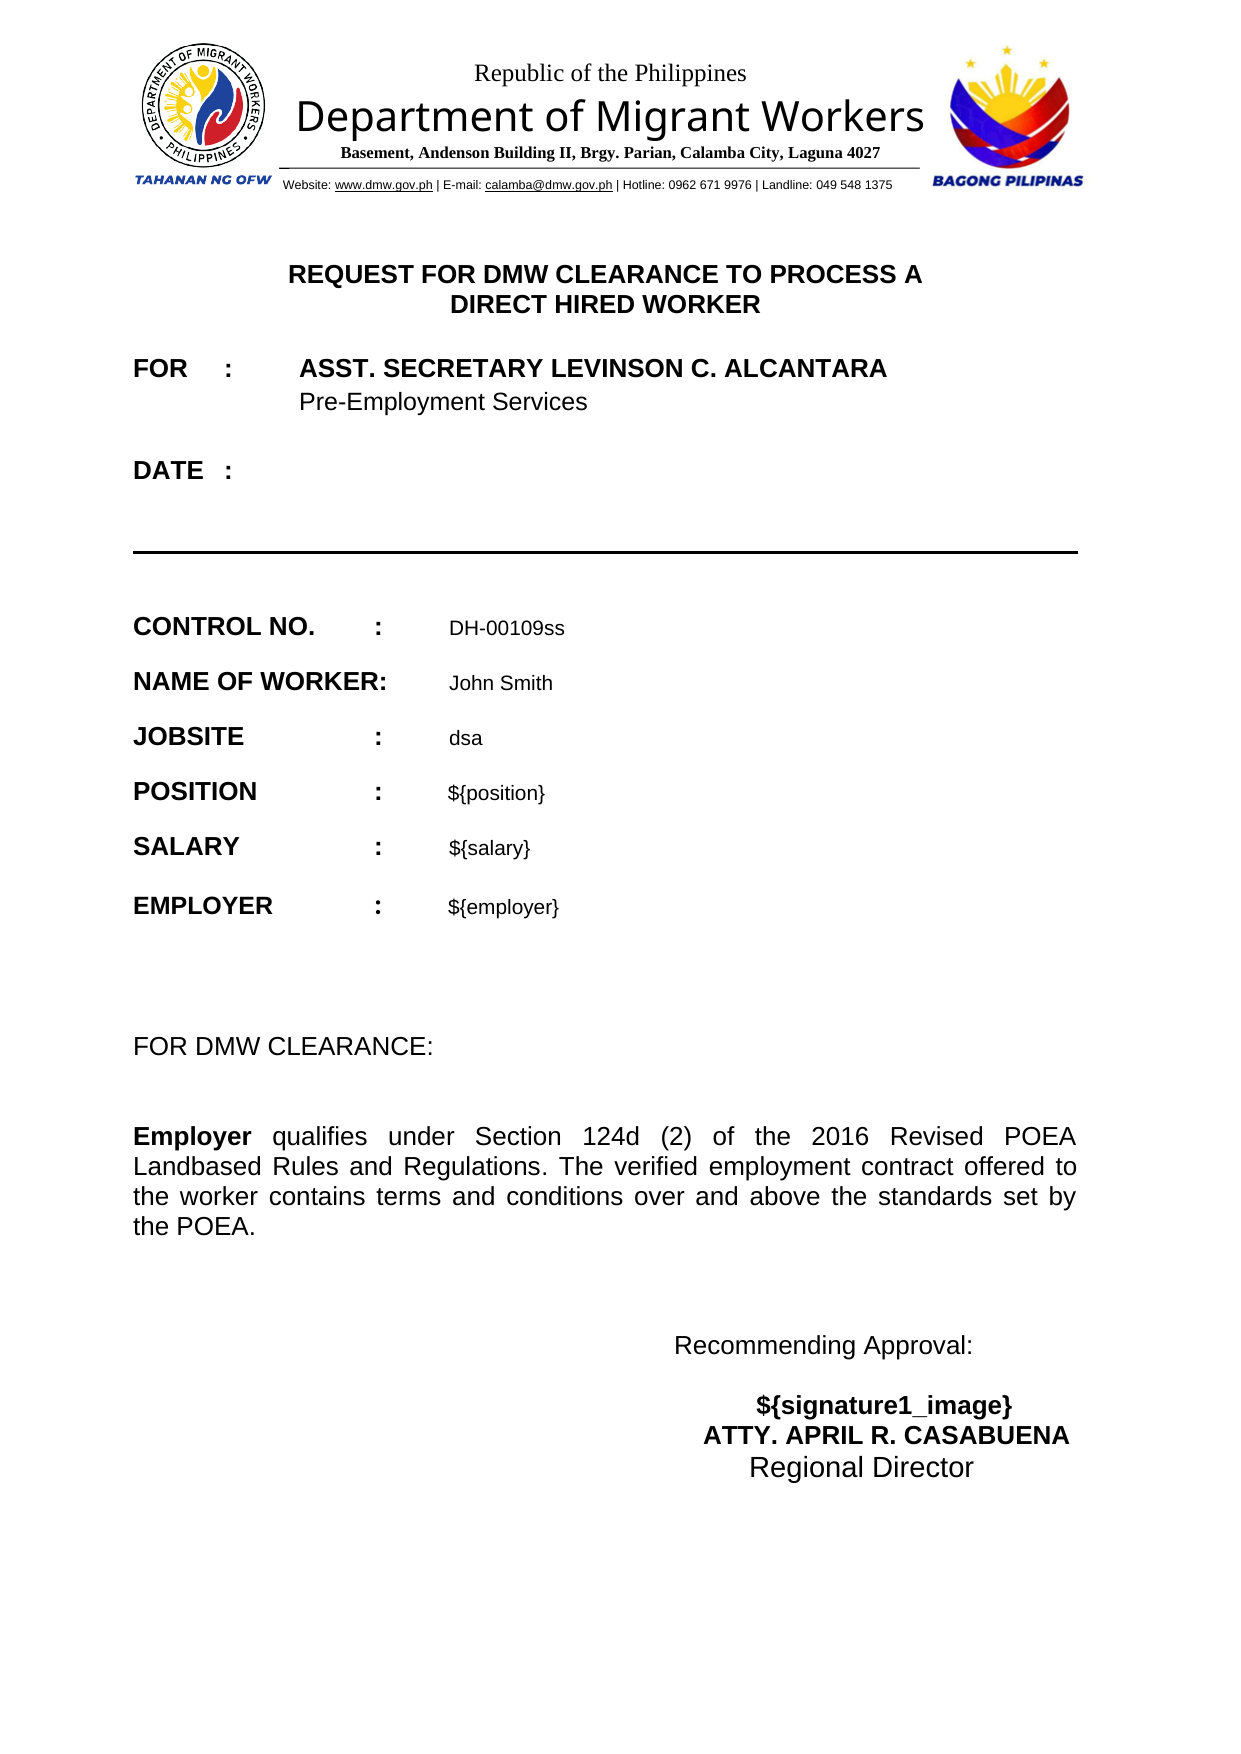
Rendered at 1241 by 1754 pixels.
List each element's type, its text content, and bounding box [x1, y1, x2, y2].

picture [924, 41, 1093, 190]
text ${signature1_image} [133, 1390, 1078, 1420]
text DATE : [133, 455, 1078, 485]
text Recommending Approval: [133, 1330, 1078, 1360]
text JOBSITE : dsa [133, 721, 1078, 751]
text Pre-Employment Services [133, 387, 1078, 416]
text ATTY. APRIL R. CASABUENA [133, 1420, 1078, 1450]
text EMPLOYER : ${employer} [133, 886, 1078, 922]
text Regional Director [133, 1450, 1078, 1483]
text POSITION : ${position} [133, 776, 1078, 806]
text SALARY : ${salary} [133, 831, 1078, 861]
text FOR DMW CLEARANCE: [133, 1031, 1078, 1061]
text DIRECT HIRED WORKER [133, 289, 1078, 318]
text CONTROL NO. : DH-00109ss [133, 611, 1078, 641]
text Employer qualifies under Section 124d (2) of the 2016 Revised POEA Landbased Rules and Regulations. The verified employment contract offered to the worker contains terms and conditions over and above the standards set by the POEA. [133, 1121, 1078, 1241]
picture [102, 12, 291, 216]
text NAME OF WORKER: John Smith [133, 666, 1078, 696]
text FOR : ASST. SECRETARY LEVINSON C. ALCANTARA [133, 353, 1078, 383]
text REQUEST FOR DMW CLEARANCE TO PROCESS A [133, 259, 1078, 289]
